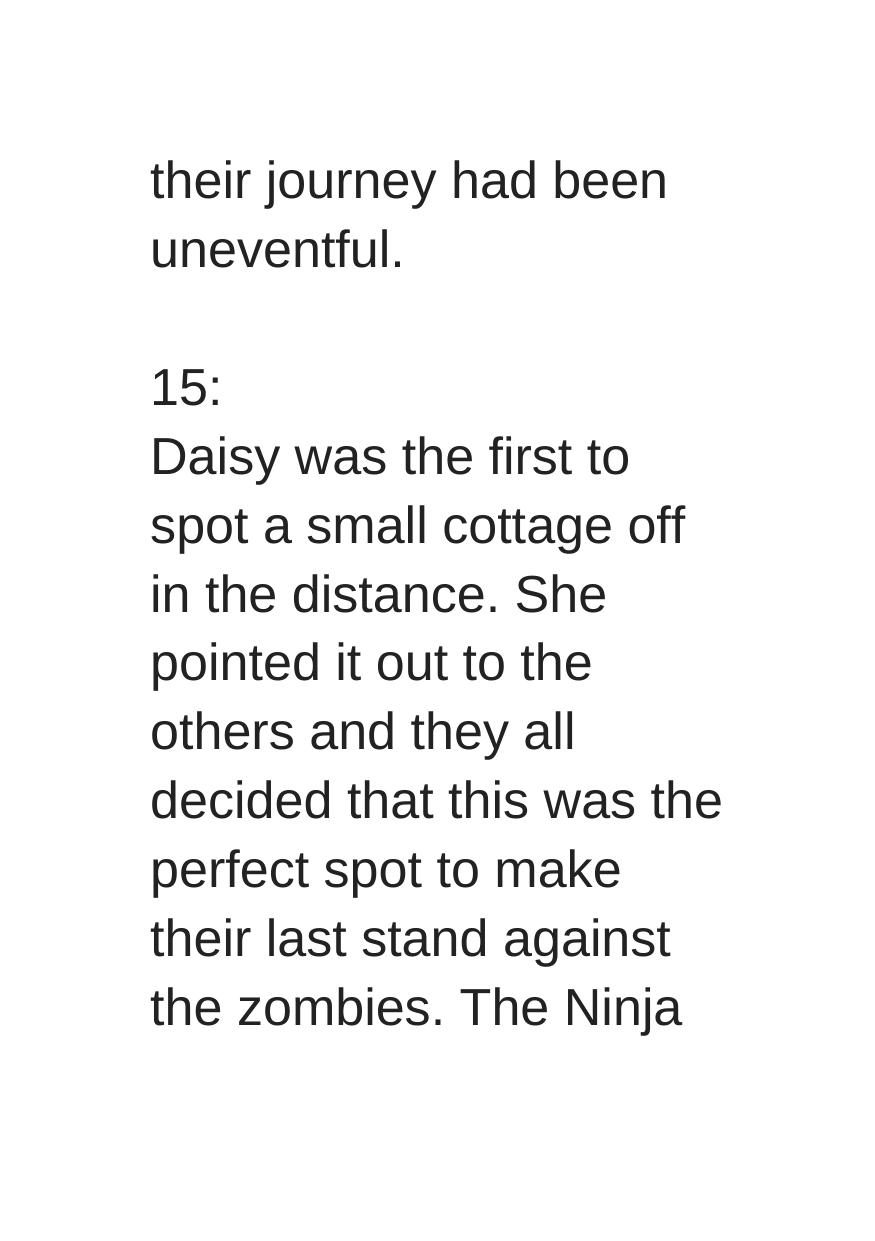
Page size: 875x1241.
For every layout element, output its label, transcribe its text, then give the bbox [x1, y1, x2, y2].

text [150, 150, 724, 279]
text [150, 425, 724, 1036]
text 15: [150, 357, 724, 416]
